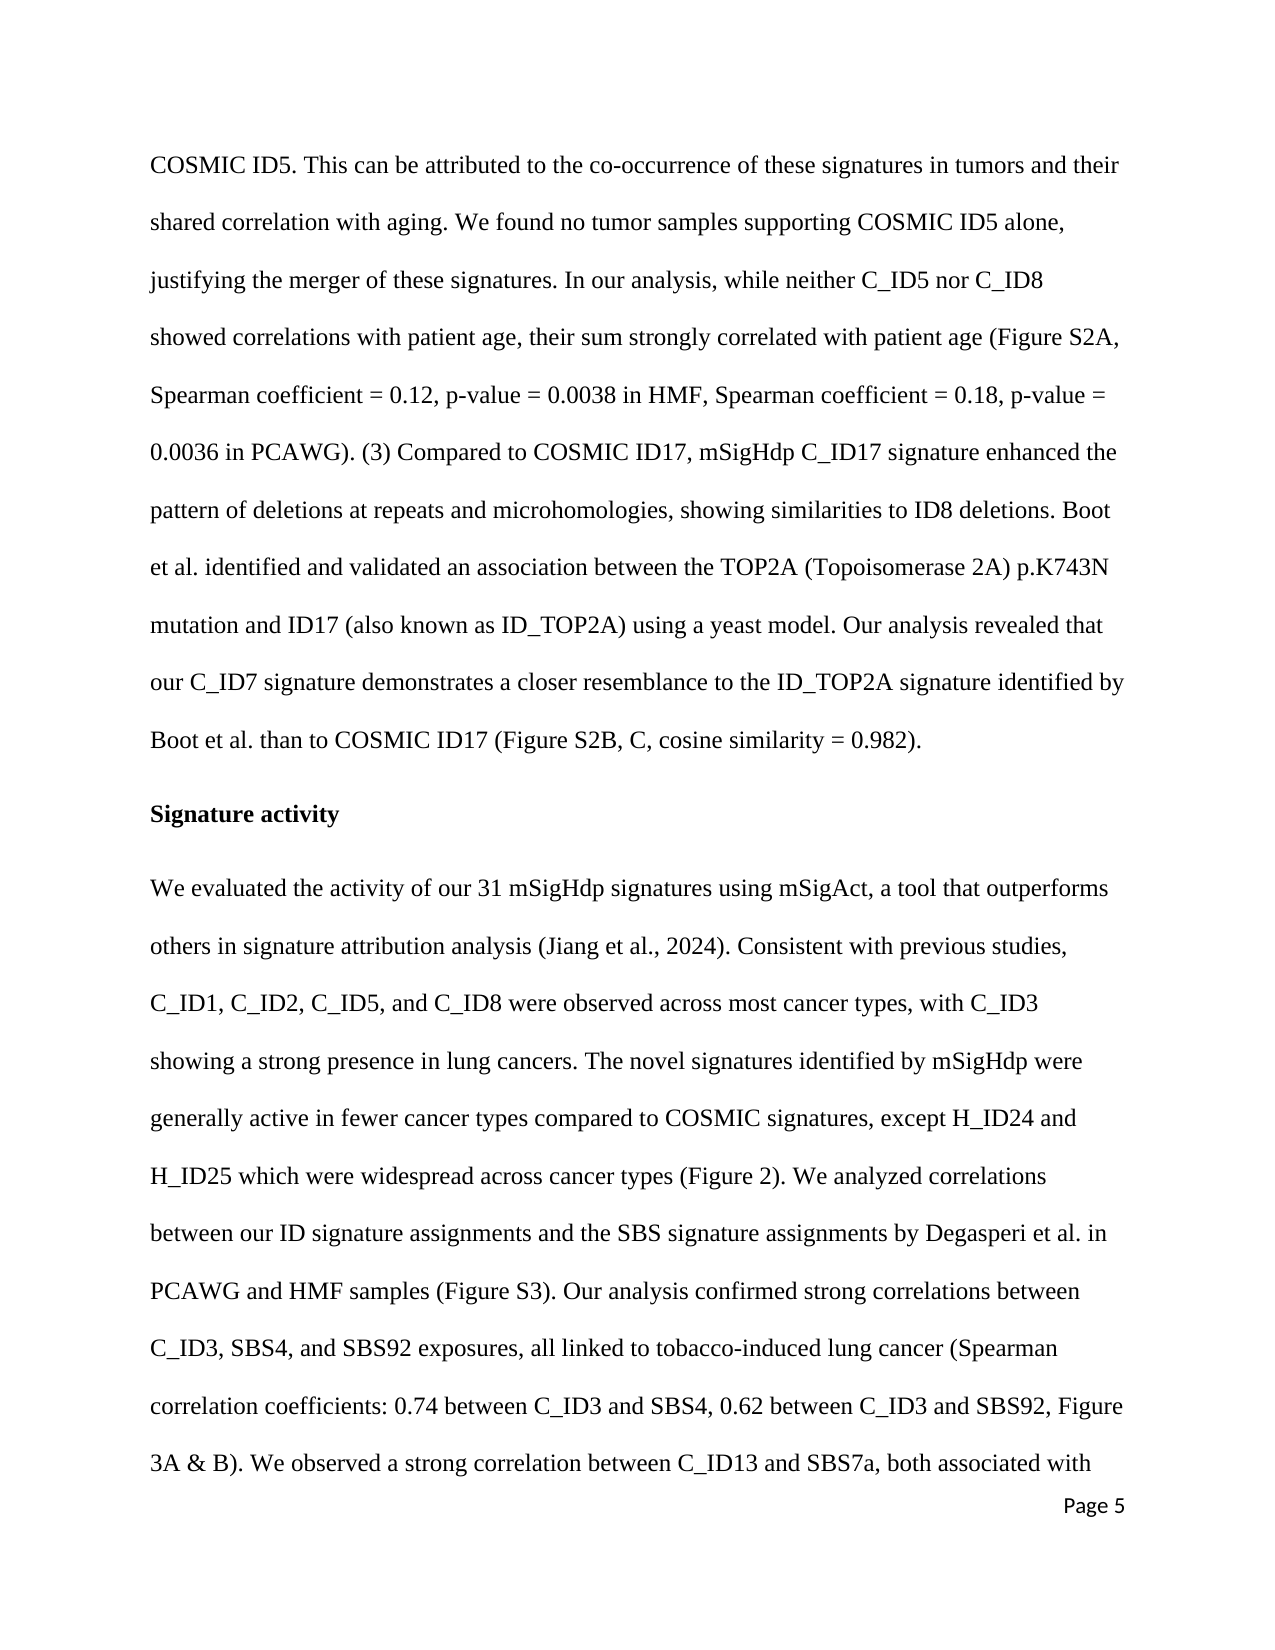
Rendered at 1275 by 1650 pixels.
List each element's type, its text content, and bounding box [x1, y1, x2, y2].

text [150, 873, 1125, 1477]
text Signature activity [150, 799, 1125, 828]
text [150, 150, 1125, 754]
